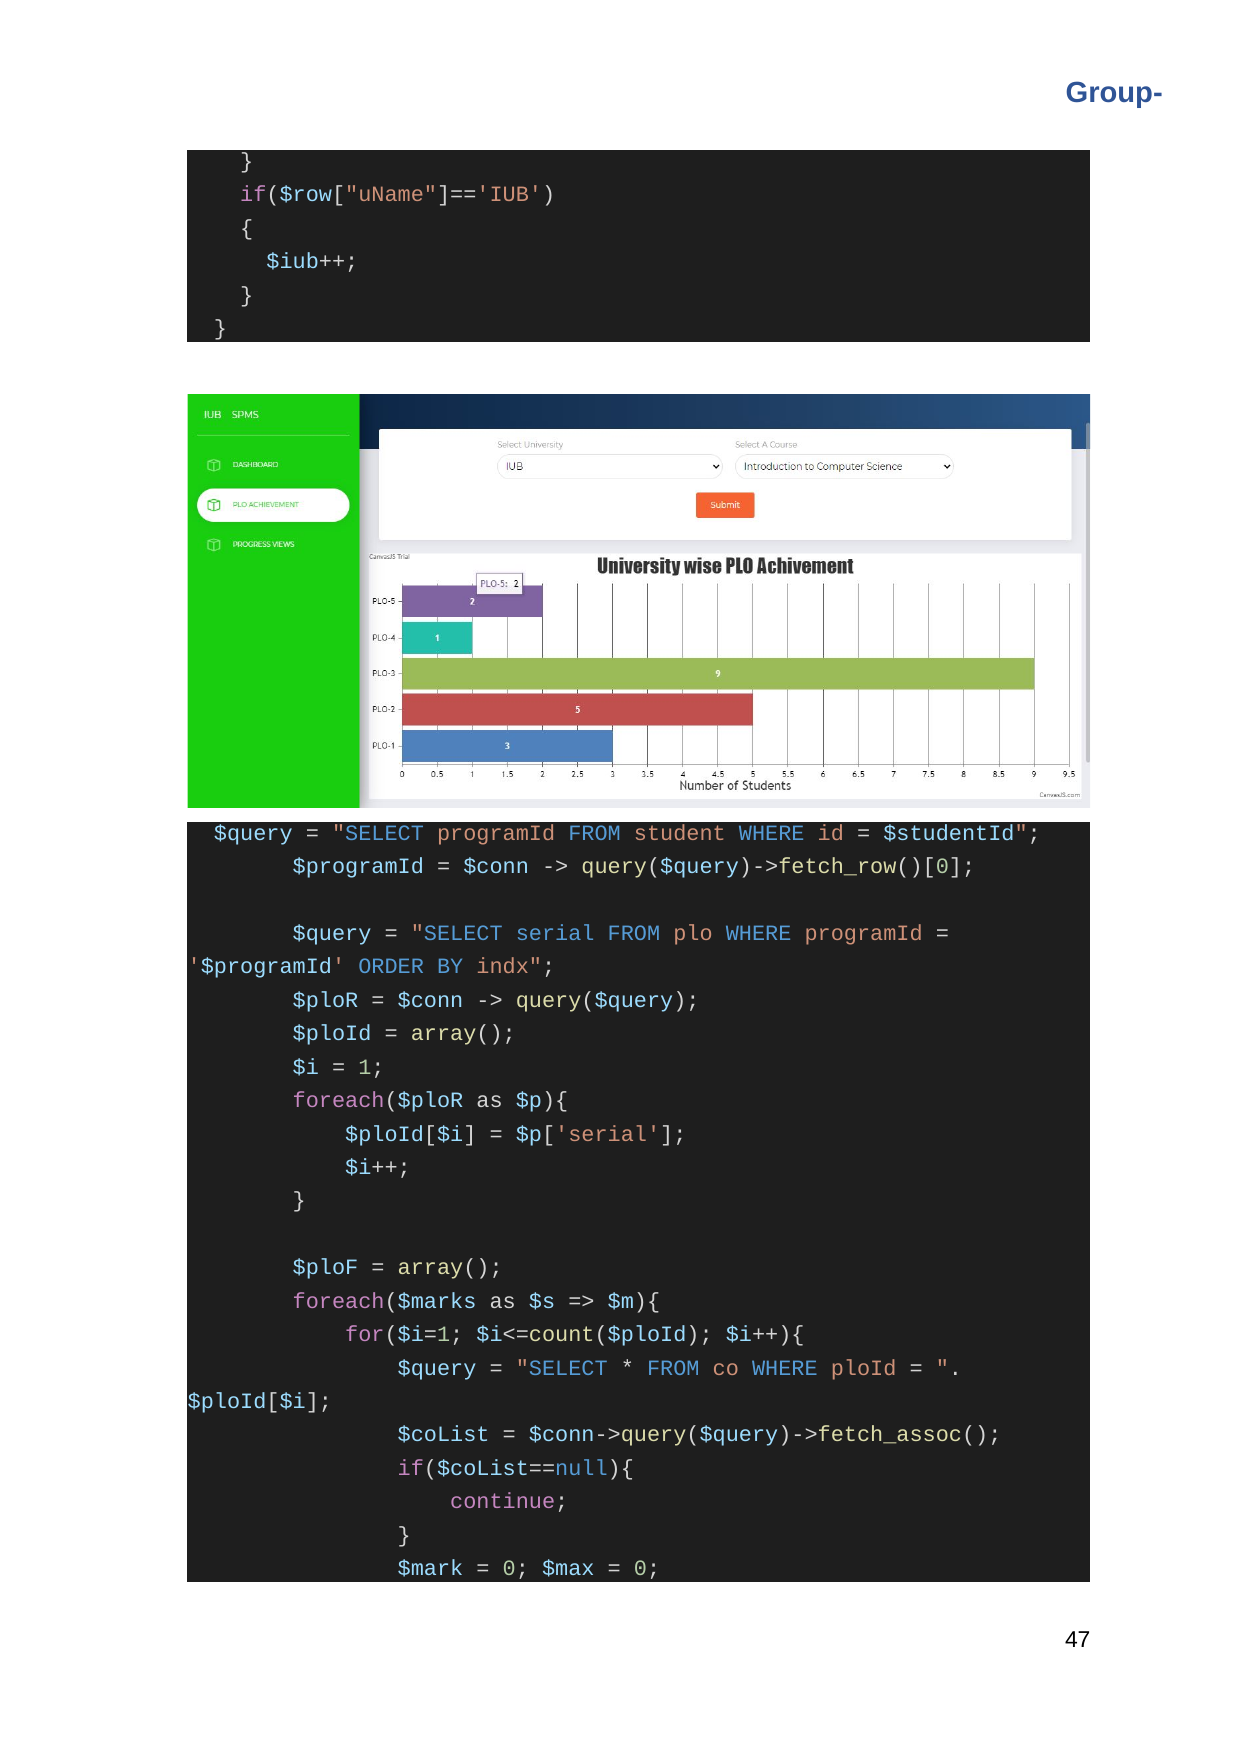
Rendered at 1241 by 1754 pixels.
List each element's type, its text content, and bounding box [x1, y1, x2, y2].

text } [187, 1524, 1090, 1549]
text $i = 1; [187, 1056, 1090, 1081]
text if($row["uName"]=='IUB') [187, 183, 1090, 208]
text $query = "SELECT programId FROM student WHERE id = $studentId"; [187, 822, 1090, 847]
text $ploId[$i] = $p['serial']; [187, 1123, 1090, 1147]
text $mark = 0; $max = 0; [187, 1557, 1090, 1582]
text foreach($marks as $s => $m){ [187, 1290, 1090, 1315]
text $programId = $conn -> query($query)->fetch_row()[0]; [187, 855, 1090, 880]
text } [187, 150, 1090, 175]
text $ploF = array(); [187, 1256, 1090, 1281]
text $query = "SELECT * FROM co WHERE ploId = ".$ploId[$i]; [187, 1357, 1090, 1415]
text { [187, 217, 1090, 242]
picture [187, 394, 1091, 808]
text $query = "SELECT serial FROM plo WHERE programId = '$programId' ORDER BY indx"; [187, 922, 1090, 980]
text $ploR = $conn -> query($query); [187, 989, 1090, 1014]
text if($coList==null){ [187, 1457, 1090, 1482]
text $coList = $conn->query($query)->fetch_assoc(); [187, 1424, 1090, 1448]
text foreach($ploR as $p){ [187, 1089, 1090, 1114]
text } [187, 1189, 1090, 1214]
text $ploId = array(); [187, 1022, 1090, 1047]
text $i++; [187, 1156, 1090, 1181]
text continue; [187, 1491, 1090, 1515]
text for($i=1; $i<=count($ploId); $i++){ [187, 1323, 1090, 1348]
text } [187, 284, 1090, 308]
text $iub++; [187, 250, 1090, 275]
text } [187, 317, 1090, 342]
